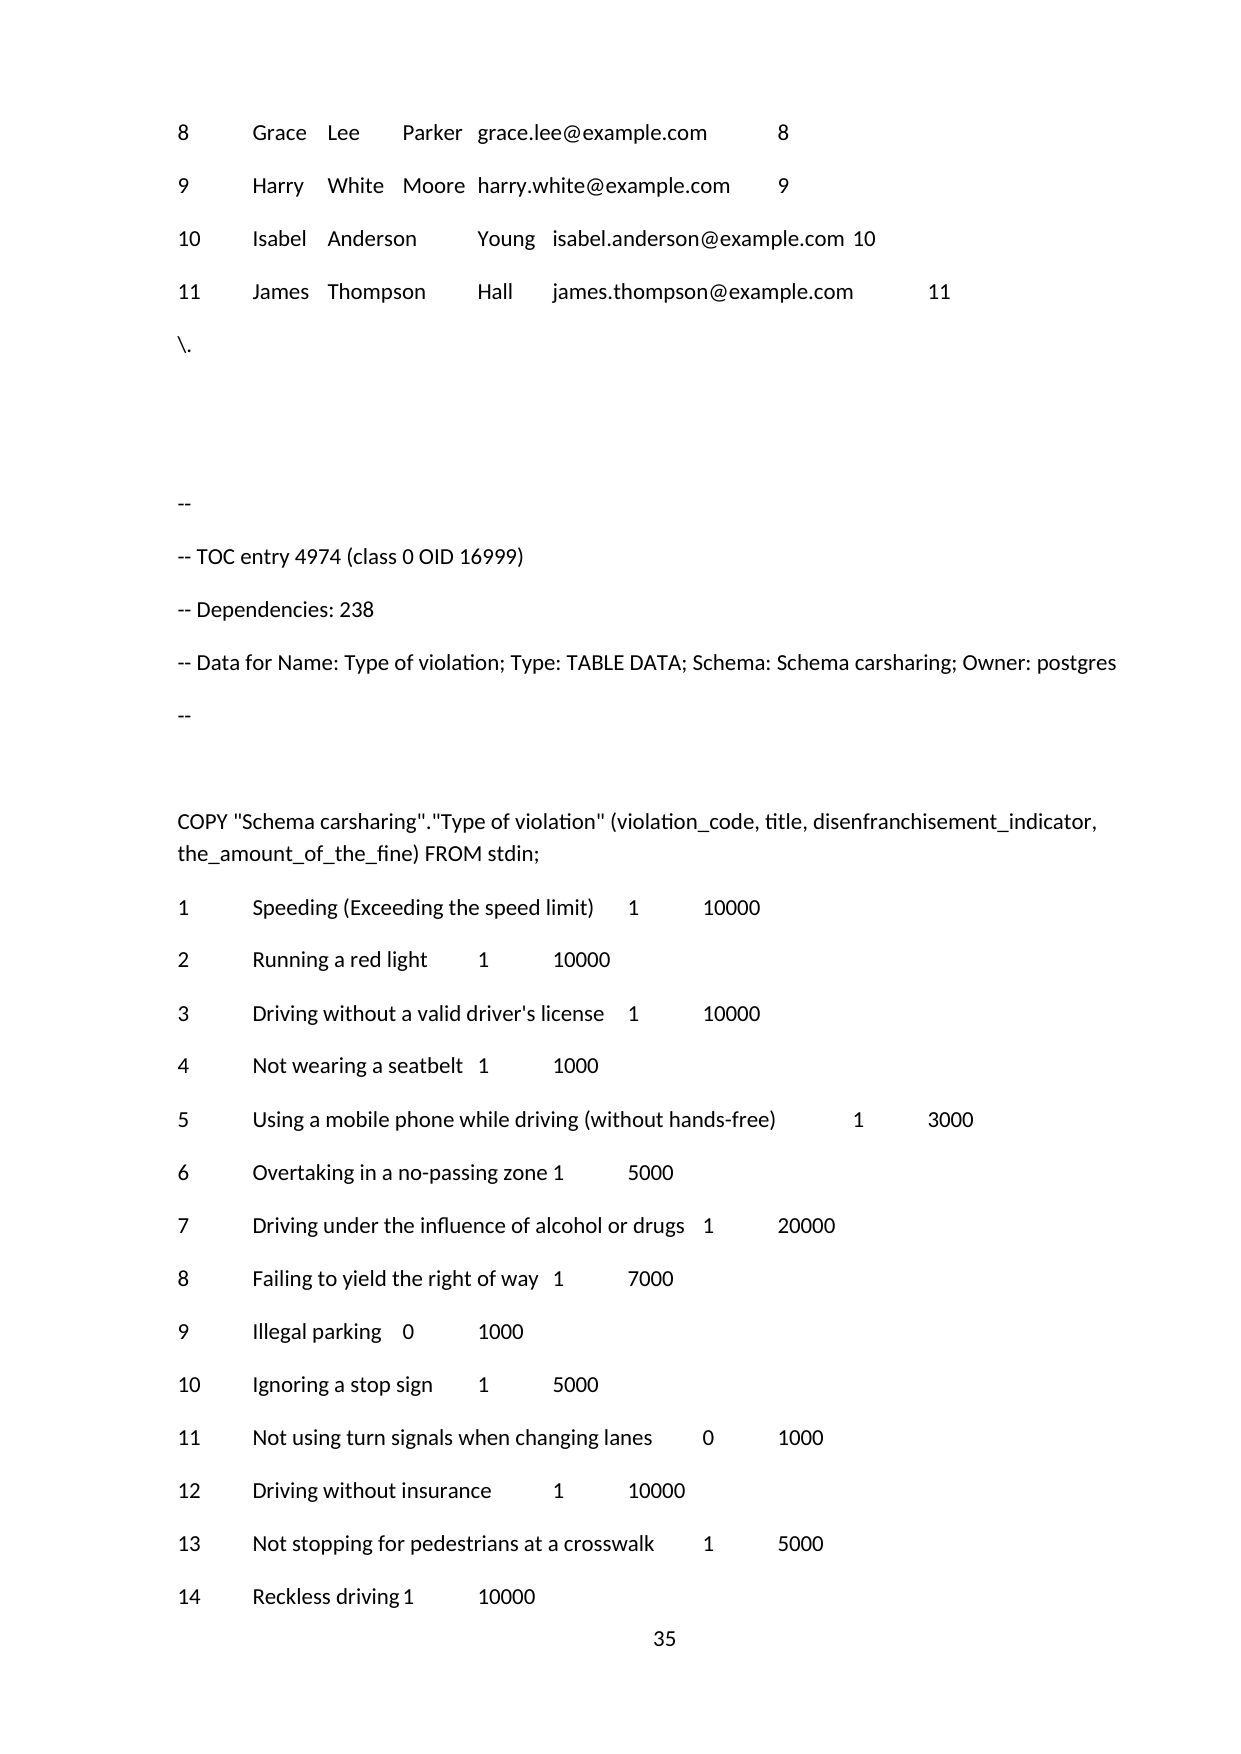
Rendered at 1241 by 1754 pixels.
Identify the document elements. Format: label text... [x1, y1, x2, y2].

text 2 Running a red light 1 10000 [177, 946, 1152, 974]
text 11 James Thompson Hall james.thompson@example.com 11 [177, 277, 1152, 305]
text 13 Not stopping for pedestrians at a crosswalk 1 5000 [177, 1529, 1152, 1557]
text 10 Ignoring a stop sign 1 5000 [177, 1370, 1152, 1398]
text 9 Harry White Moore harry.white@example.com 9 [177, 171, 1152, 199]
text -- [177, 701, 1152, 729]
text 14 Reckless driving 1 10000 [177, 1582, 1152, 1610]
text -- [177, 489, 1152, 517]
text 8 Grace Lee Parker grace.lee@example.com 8 [177, 118, 1152, 146]
text -- Dependencies: 238 [177, 595, 1152, 623]
text 11 Not using turn signals when changing lanes 0 1000 [177, 1423, 1152, 1451]
text 12 Driving without insurance 1 10000 [177, 1476, 1152, 1504]
text 4 Not wearing a seatbelt 1 1000 [177, 1052, 1152, 1080]
text 8 Failing to yield the right of way 1 7000 [177, 1264, 1152, 1292]
text -- TOC entry 4974 (class 0 OID 16999) [177, 542, 1152, 570]
text -- Data for Name: Type of violation; Type: TABLE DATA; Schema: Schema carsharing; Owner: postgres [177, 648, 1152, 676]
text 5 Using a mobile phone while driving (without hands-free) 1 3000 [177, 1105, 1152, 1133]
text 7 Driving under the influence of alcohol or drugs 1 20000 [177, 1211, 1152, 1239]
text 6 Overtaking in a no-passing zone 1 5000 [177, 1158, 1152, 1186]
text \. [177, 330, 1152, 358]
text 3 Driving without a valid driver's license 1 10000 [177, 999, 1152, 1027]
text 1 Speeding (Exceeding the speed limit) 1 10000 [177, 893, 1152, 921]
text 9 Illegal parking 0 1000 [177, 1317, 1152, 1345]
text 10 Isabel Anderson Young isabel.anderson@example.com 10 [177, 224, 1152, 252]
text COPY "Schema carsharing"."Type of violation" (violation_code, title, disenfranchisement_indicator, the_amount_of_the_fine) FROM stdin; [177, 807, 1152, 868]
